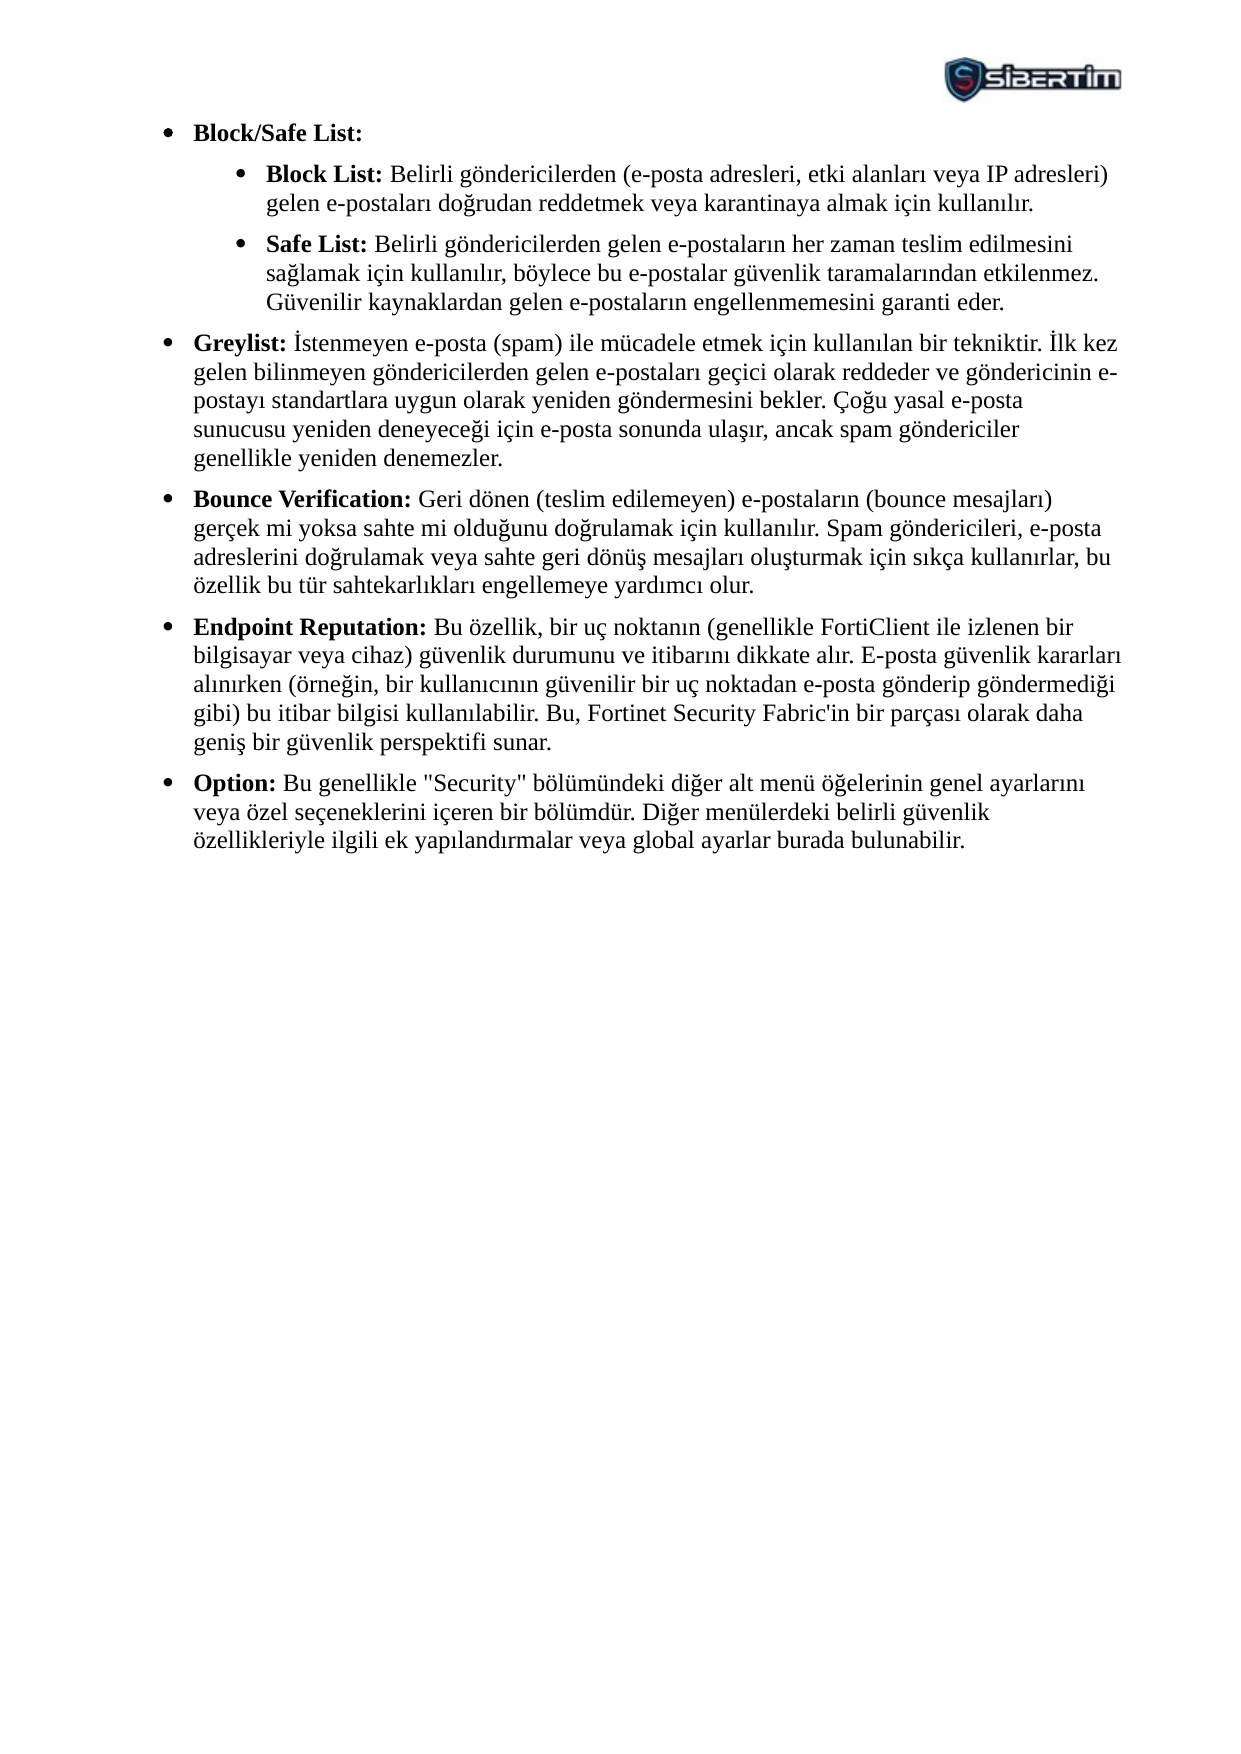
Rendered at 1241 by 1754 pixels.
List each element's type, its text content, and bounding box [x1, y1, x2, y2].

list Block List: Belirli göndericilerden (e-posta adresleri, etki alanları veya IP adresleri) gelen e-postaları doğrudan reddetmek veya karantinaya almak için kullanılır. [236, 159, 1122, 217]
picture [942, 57, 1123, 103]
list Bounce Verification: Geri dönen (teslim edilemeyen) e-postaların (bounce mesajları) gerçek mi yoksa sahte mi olduğunu doğrulamak için kullanılır. Spam göndericileri, e-posta adreslerini doğrulamak veya sahte geri dönüş mesajları oluşturmak için sıkça kullanırlar, bu özellik bu tür sahtekarlıkları engellemeye yardımcı olur. [164, 484, 1122, 599]
list Block/Safe List: [164, 118, 1122, 147]
list Endpoint Reputation: Bu özellik, bir uç noktanın (genellikle FortiClient ile izlenen bir bilgisayar veya cihaz) güvenlik durumunu ve itibarını dikkate alır. E-posta güvenlik kararları alınırken (örneğin, bir kullanıcının güvenilir bir uç noktadan e-posta gönderip göndermediği gibi) bu itibar bilgisi kullanılabilir. Bu, Fortinet Security Fabric'in bir parçası olarak daha geniş bir güvenlik perspektifi sunar. [164, 612, 1122, 756]
list Greylist: İstenmeyen e-posta (spam) ile mücadele etmek için kullanılan bir tekniktir. İlk kez gelen bilinmeyen göndericilerden gelen e-postaları geçici olarak reddeder ve göndericinin e-postayı standartlara uygun olarak yeniden göndermesini bekler. Çoğu yasal e-posta sunucusu yeniden deneyeceği için e-posta sonunda ulaşır, ancak spam göndericiler genellikle yeniden denemezler. [164, 328, 1122, 472]
list Option: Bu genellikle "Security" bölümündeki diğer alt menü öğelerinin genel ayarlarını veya özel seçeneklerini içeren bir bölümdür. Diğer menülerdeki belirli güvenlik özellikleriyle ilgili ek yapılandırmalar veya global ayarlar burada bulunabilir. [164, 768, 1122, 854]
list Safe List: Belirli göndericilerden gelen e-postaların her zaman teslim edilmesini sağlamak için kullanılır, böylece bu e-postalar güvenlik taramalarından etkilenmez. Güvenilir kaynaklardan gelen e-postaların engellenmemesini garanti eder. [236, 229, 1122, 316]
